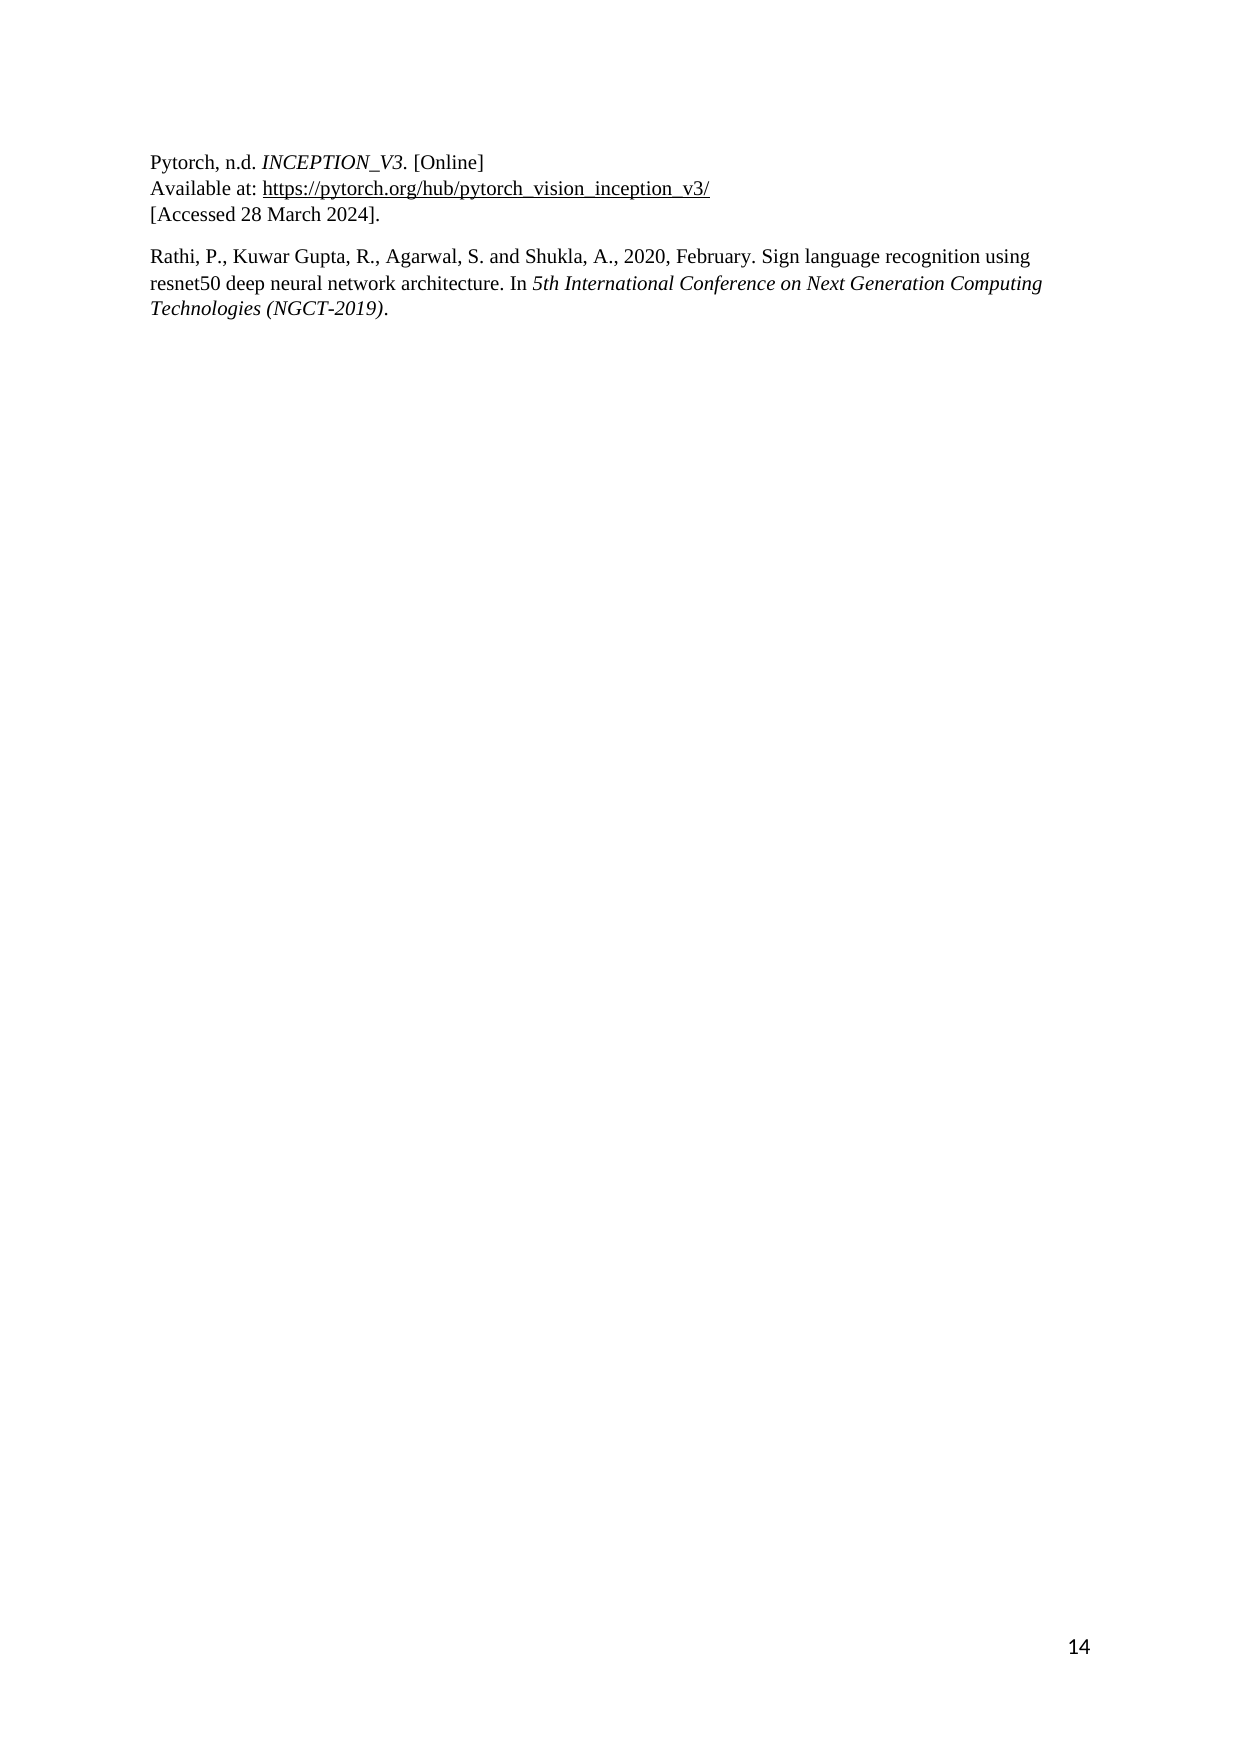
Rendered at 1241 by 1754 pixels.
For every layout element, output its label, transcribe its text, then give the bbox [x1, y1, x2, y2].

text Rathi, P., Kuwar Gupta, R., Agarwal, S. and Shukla, A., 2020, February. Sign language recognition using resnet50 deep neural network architecture. In 5th International Conference on Next Generation Computing Technologies (NGCT-2019). [150, 244, 1090, 320]
text Pytorch, n.d. INCEPTION_V3. [Online] Available at: https://pytorch.org/hub/pytorch_vision_inception_v3/ [Accessed 28 March 2024]. [150, 150, 1090, 226]
